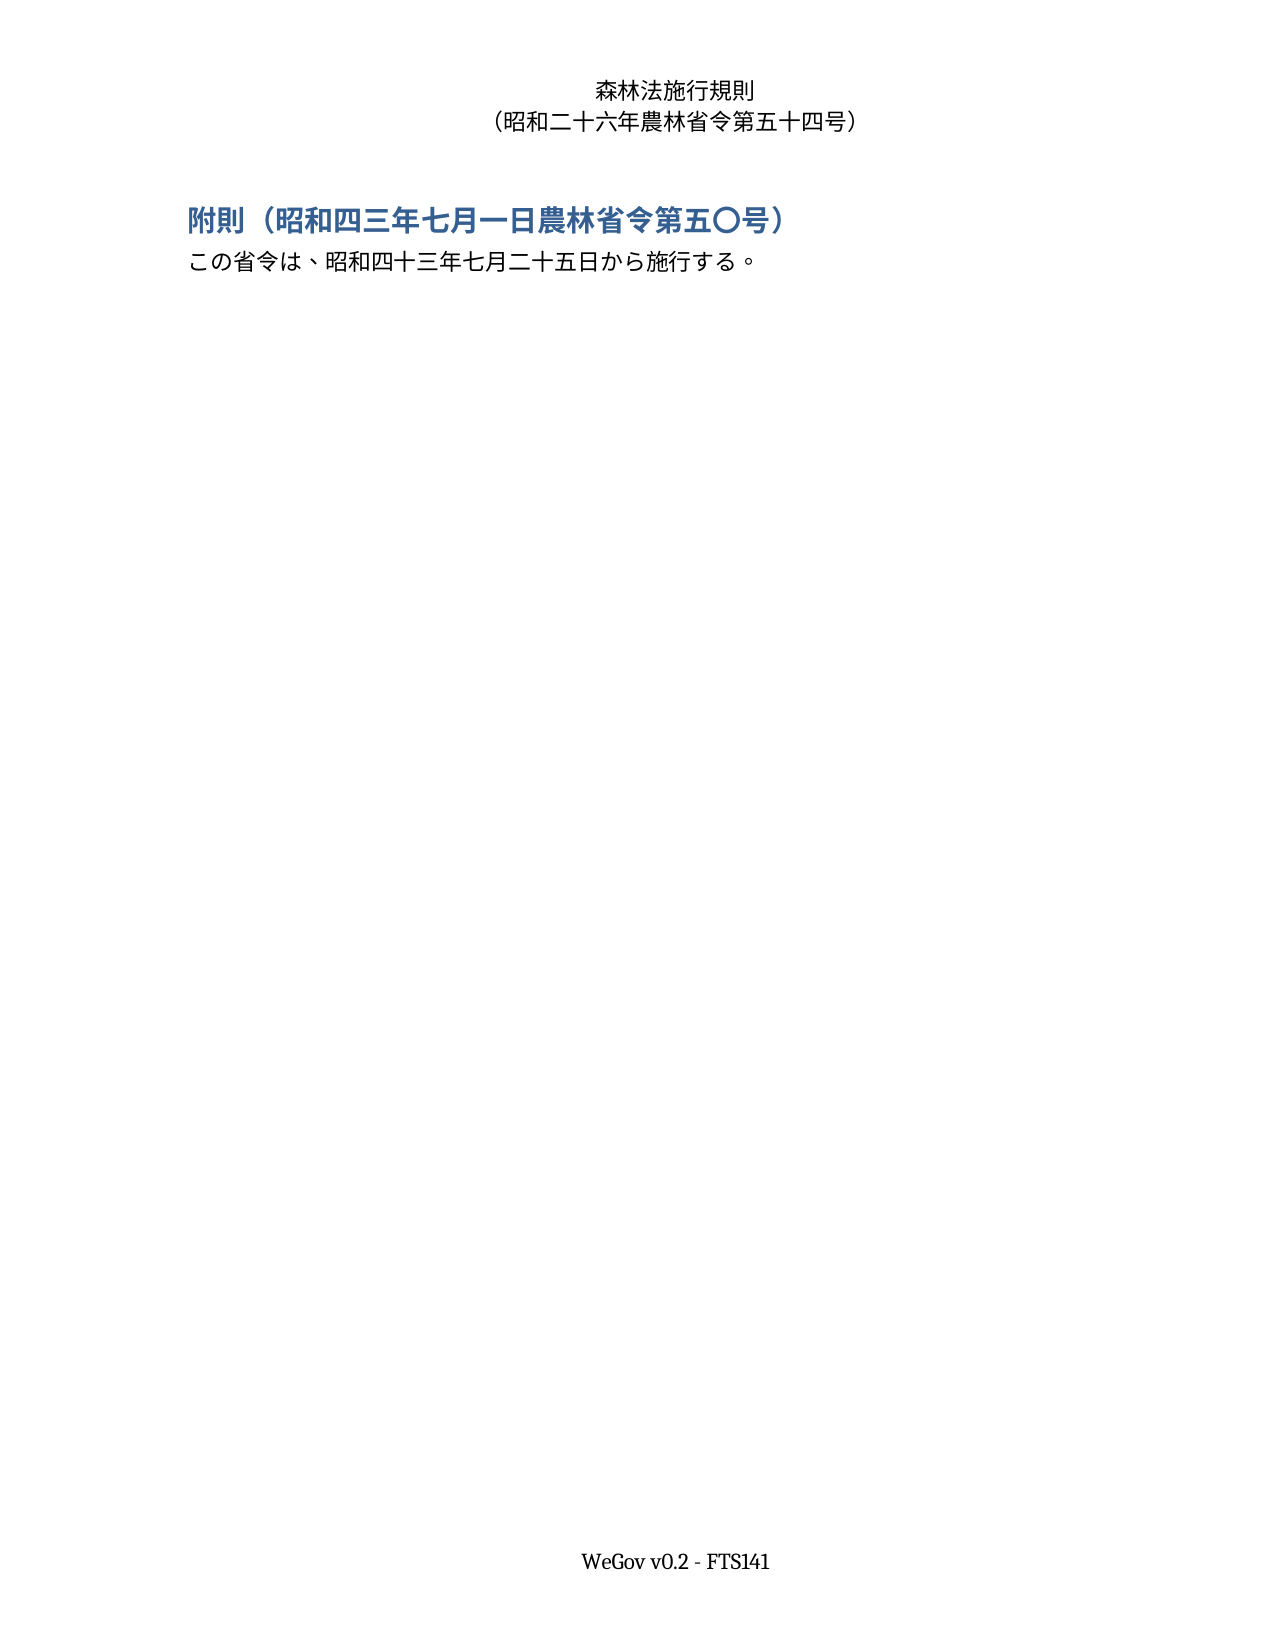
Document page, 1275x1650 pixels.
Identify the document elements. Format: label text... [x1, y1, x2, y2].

text この省令は、昭和四十三年七月二十五日から施行する。 [187, 246, 1087, 277]
subtitle 附則（昭和四三年七月一日農林省令第五〇号） [187, 200, 1087, 240]
